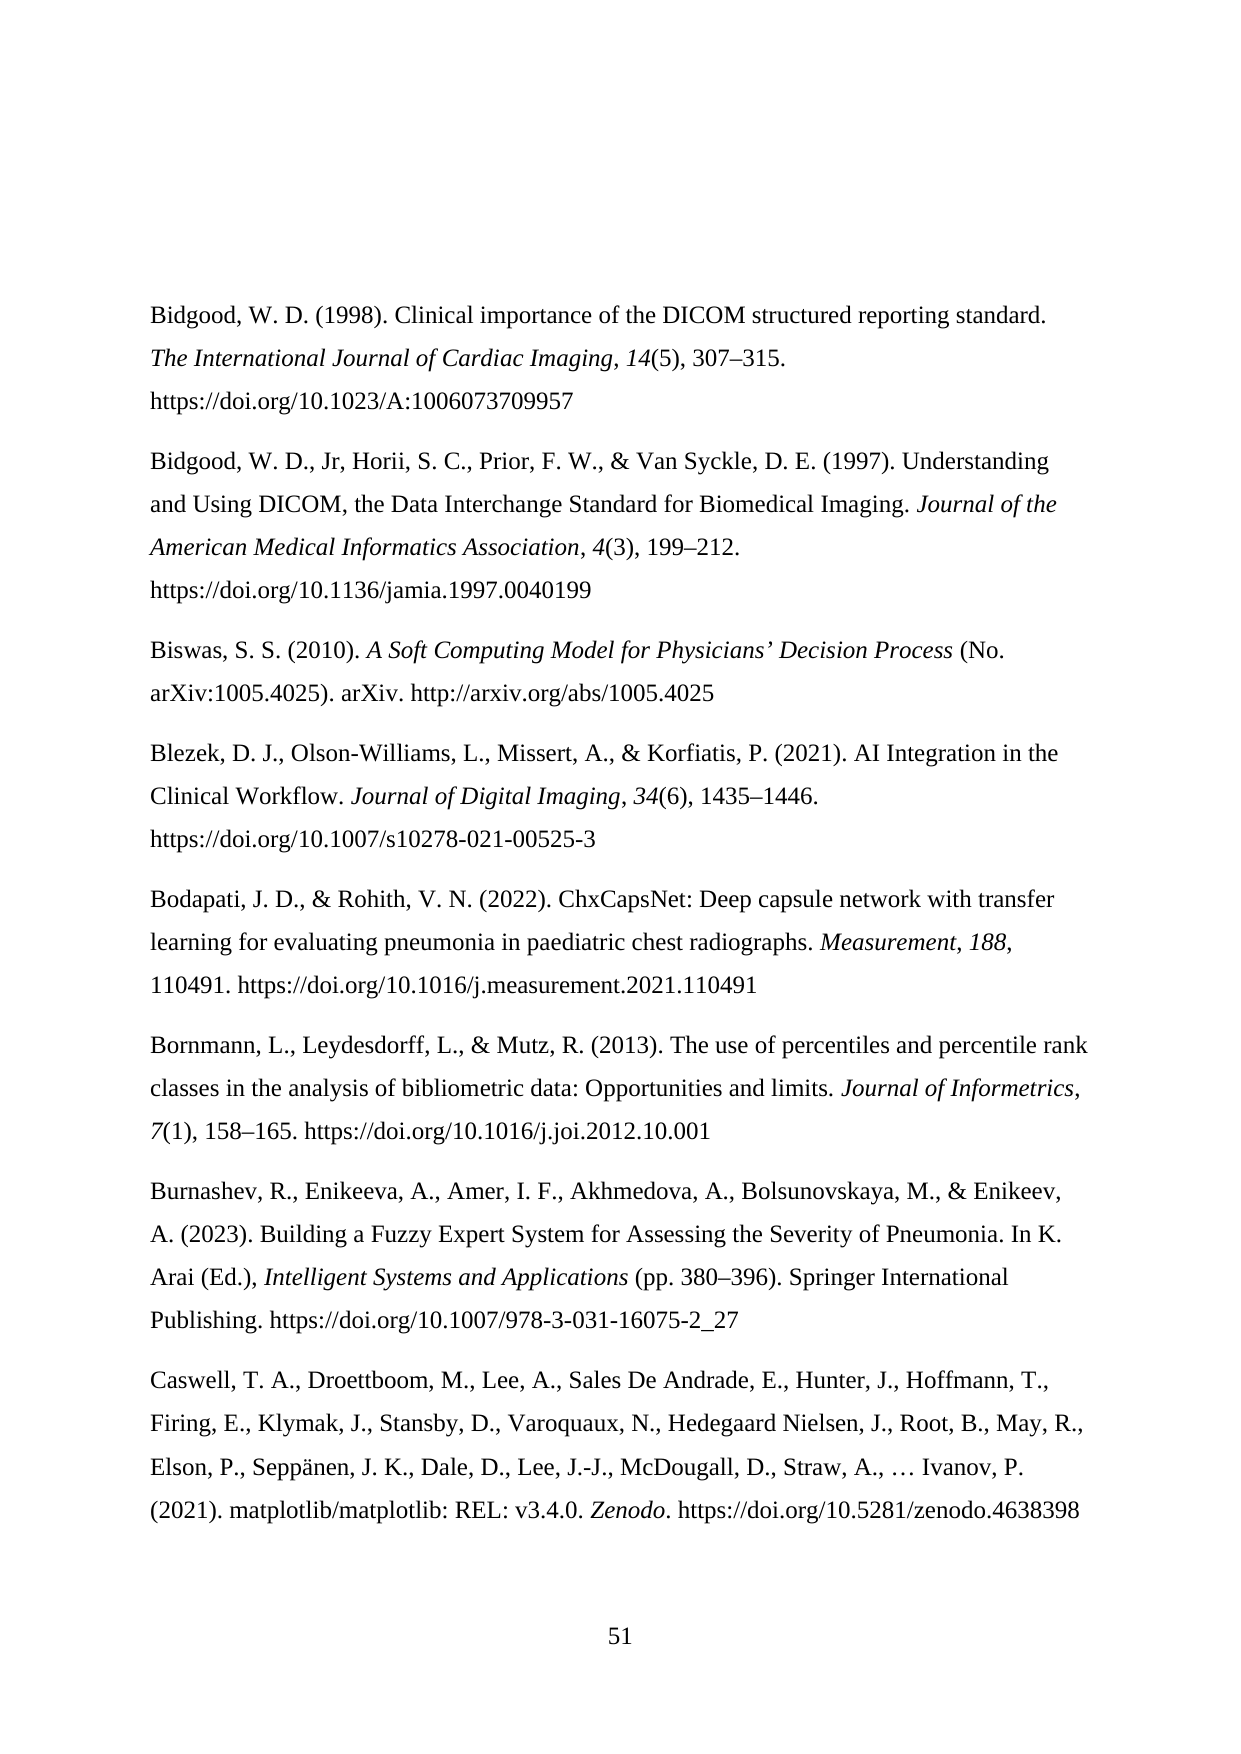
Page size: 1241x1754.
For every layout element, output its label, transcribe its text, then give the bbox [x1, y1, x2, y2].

text Burnashev, R., Enikeeva, A., Amer, I. F., Akhmedova, A., Bolsunovskaya, M., & Enikeev, A. (2023). Building a Fuzzy Expert System for Assessing the Severity of Pneumonia. In K. Arai (Ed.), Intelligent Systems and Applications (pp. 380–396). Springer International Publishing. https://doi.org/10.1007/978-3-031-16075-2_27 [150, 1176, 1090, 1334]
text Blezek, D. J., Olson-Williams, L., Missert, A., & Korfiatis, P. (2021). AI Integration in the Clinical Workflow. Journal of Digital Imaging, 34(6), 1435–1446. https://doi.org/10.1007/s10278-021-00525-3 [150, 738, 1090, 853]
text Bidgood, W. D. (1998). Clinical importance of the DICOM structured reporting standard. The International Journal of Cardiac Imaging, 14(5), 307–315. https://doi.org/10.1023/A:1006073709957 [150, 300, 1090, 415]
text Bornmann, L., Leydesdorff, L., & Mutz, R. (2013). The use of percentiles and percentile rank classes in the analysis of bibliometric data: Opportunities and limits. Journal of Informetrics, 7(1), 158–165. https://doi.org/10.1016/j.joi.2012.10.001 [150, 1030, 1090, 1145]
text Bidgood, W. D., Jr, Horii, S. C., Prior, F. W., & Van Syckle, D. E. (1997). Understanding and Using DICOM, the Data Interchange Standard for Biomedical Imaging. Journal of the American Medical Informatics Association, 4(3), 199–212. https://doi.org/10.1136/jamia.1997.0040199 [150, 446, 1090, 604]
text Bodapati, J. D., & Rohith, V. N. (2022). ChxCapsNet: Deep capsule network with transfer learning for evaluating pneumonia in paediatric chest radiographs. Measurement, 188, 110491. https://doi.org/10.1016/j.measurement.2021.110491 [150, 884, 1090, 999]
text Caswell, T. A., Droettboom, M., Lee, A., Sales De Andrade, E., Hunter, J., Hoffmann, T., Firing, E., Klymak, J., Stansby, D., Varoquaux, N., Hedegaard Nielsen, J., Root, B., May, R., Elson, P., Seppänen, J. K., Dale, D., Lee, J.-J., McDougall, D., Straw, A., … Ivanov, P. (2021). matplotlib/matplotlib: REL: v3.4.0. Zenodo. https://doi.org/10.5281/zenodo.4638398 [150, 1365, 1090, 1523]
text Biswas, S. S. (2010). A Soft Computing Model for Physicians’ Decision Process (No. arXiv:1005.4025). arXiv. http://arxiv.org/abs/1005.4025 [150, 635, 1090, 707]
